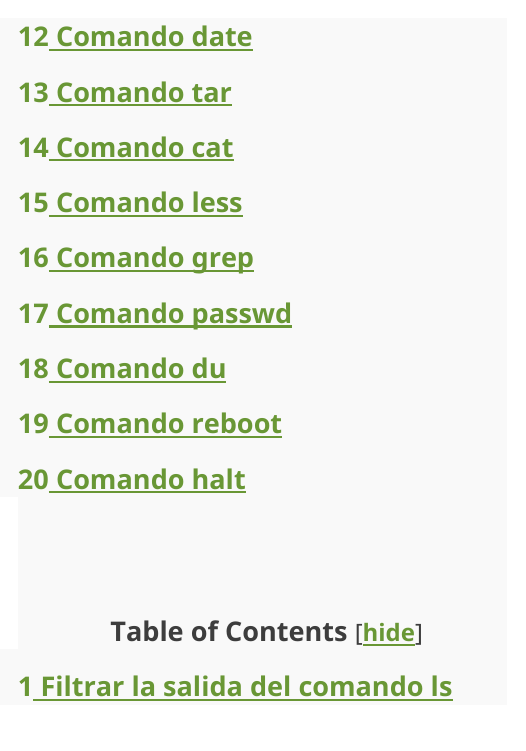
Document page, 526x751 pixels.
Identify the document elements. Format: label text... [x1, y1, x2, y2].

list 16 Comando grep [0, 239, 507, 276]
list 20 Comando halt [0, 460, 507, 497]
list 12 Comando date [0, 18, 507, 54]
list 14 Comando cat [0, 128, 507, 165]
list 19 Comando reboot [0, 405, 507, 442]
list 1 Filtrar la salida del comando ls [0, 668, 507, 705]
list 17 Comando passwd [0, 294, 507, 331]
list 15 Comando less [0, 184, 507, 221]
list 18 Comando du [0, 349, 507, 386]
list 13 Comando tar [0, 73, 507, 110]
text Table of Contents [hide] [18, 613, 507, 649]
